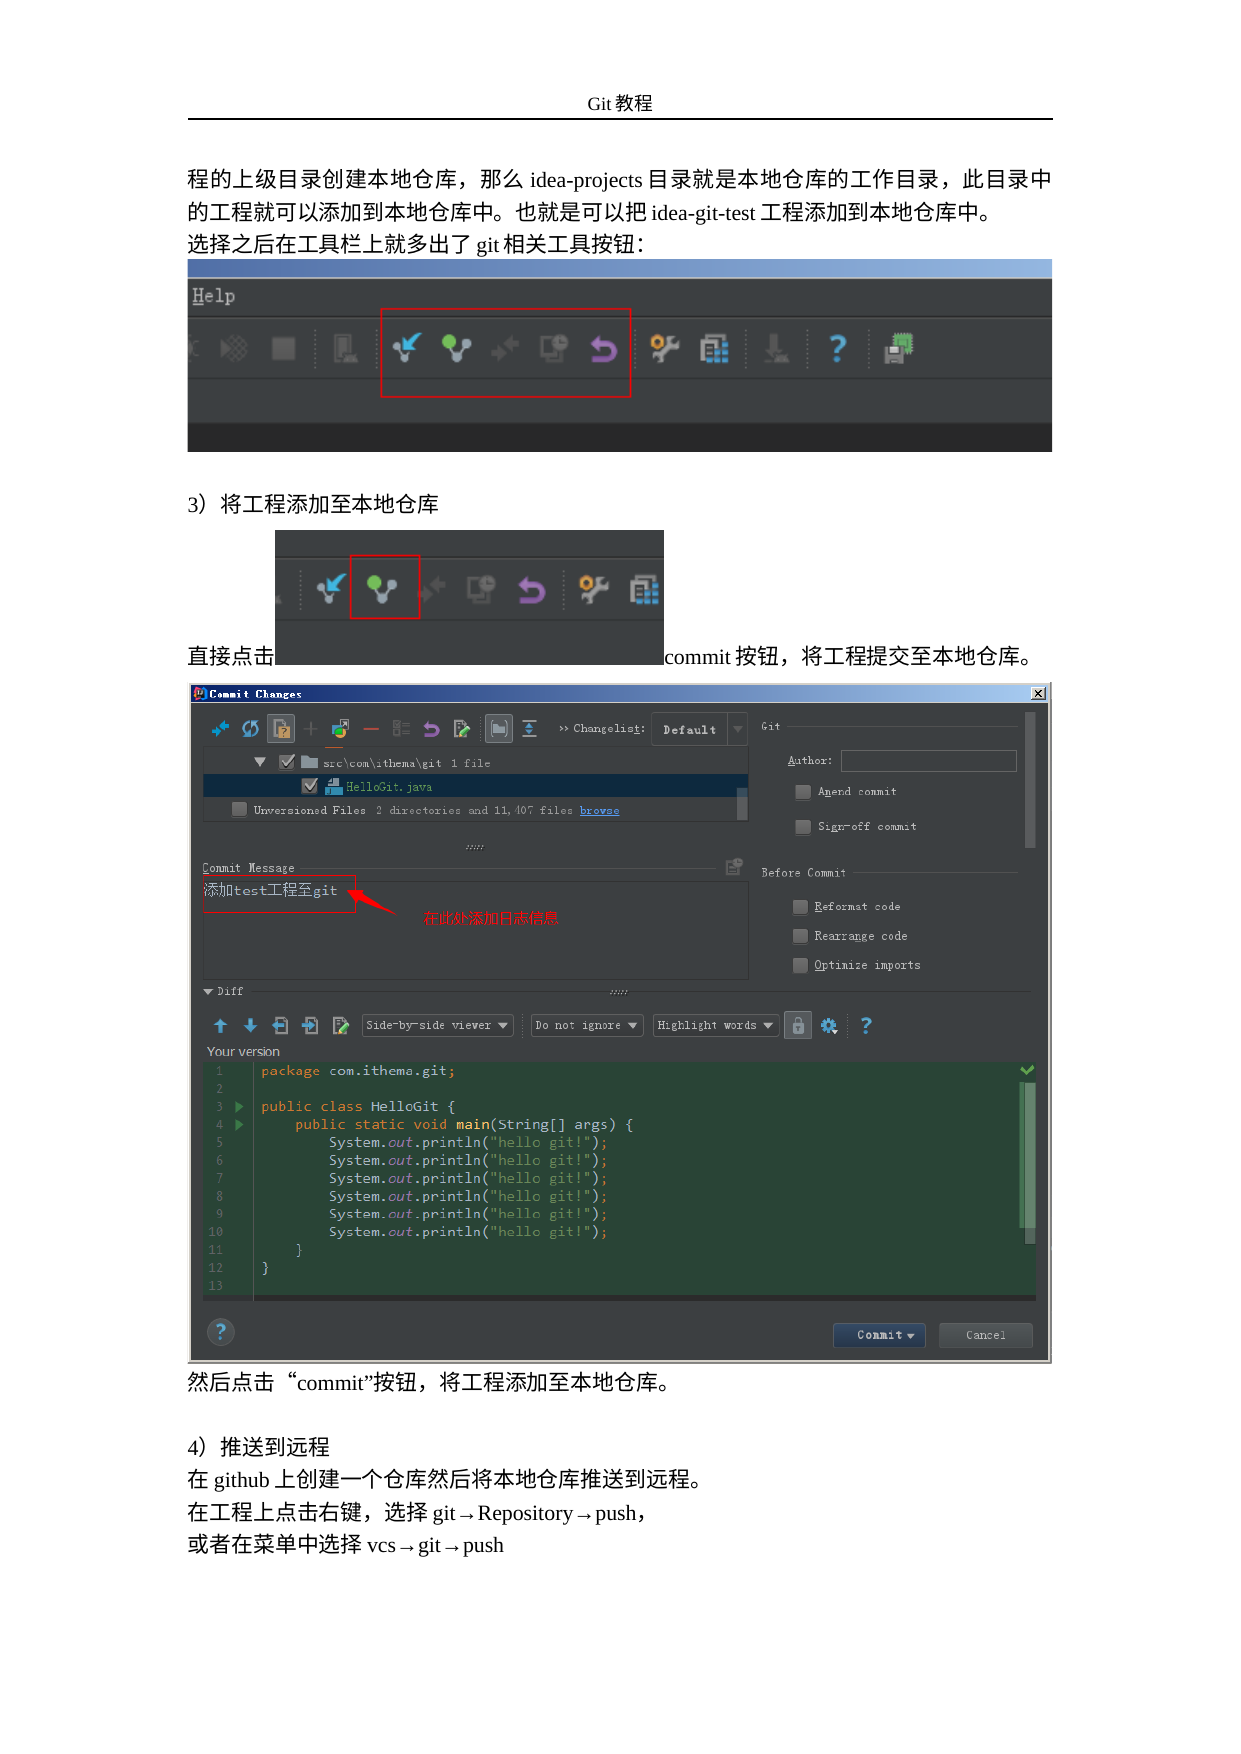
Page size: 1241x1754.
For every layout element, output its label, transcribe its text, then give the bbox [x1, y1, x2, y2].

picture [187, 259, 1053, 452]
text 或者在菜单中选择vcs→git→push [187, 1527, 1053, 1559]
text 在工程上点击右键，选择git→Repository→push， [187, 1494, 1053, 1527]
list 推送到远程 [187, 1429, 1053, 1462]
text 然后点击“commit”按钮，将工程添加至本地仓库。 [187, 1364, 1053, 1397]
text 在github上创建一个仓库然后将本地仓库推送到远程。 [187, 1462, 1053, 1494]
picture [275, 530, 664, 665]
picture [187, 682, 1052, 1364]
list 将工程添加至本地仓库 [187, 487, 1053, 519]
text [187, 162, 1053, 227]
text 选择之后在工具栏上就多出了git相关工具按钮： [187, 227, 1053, 259]
